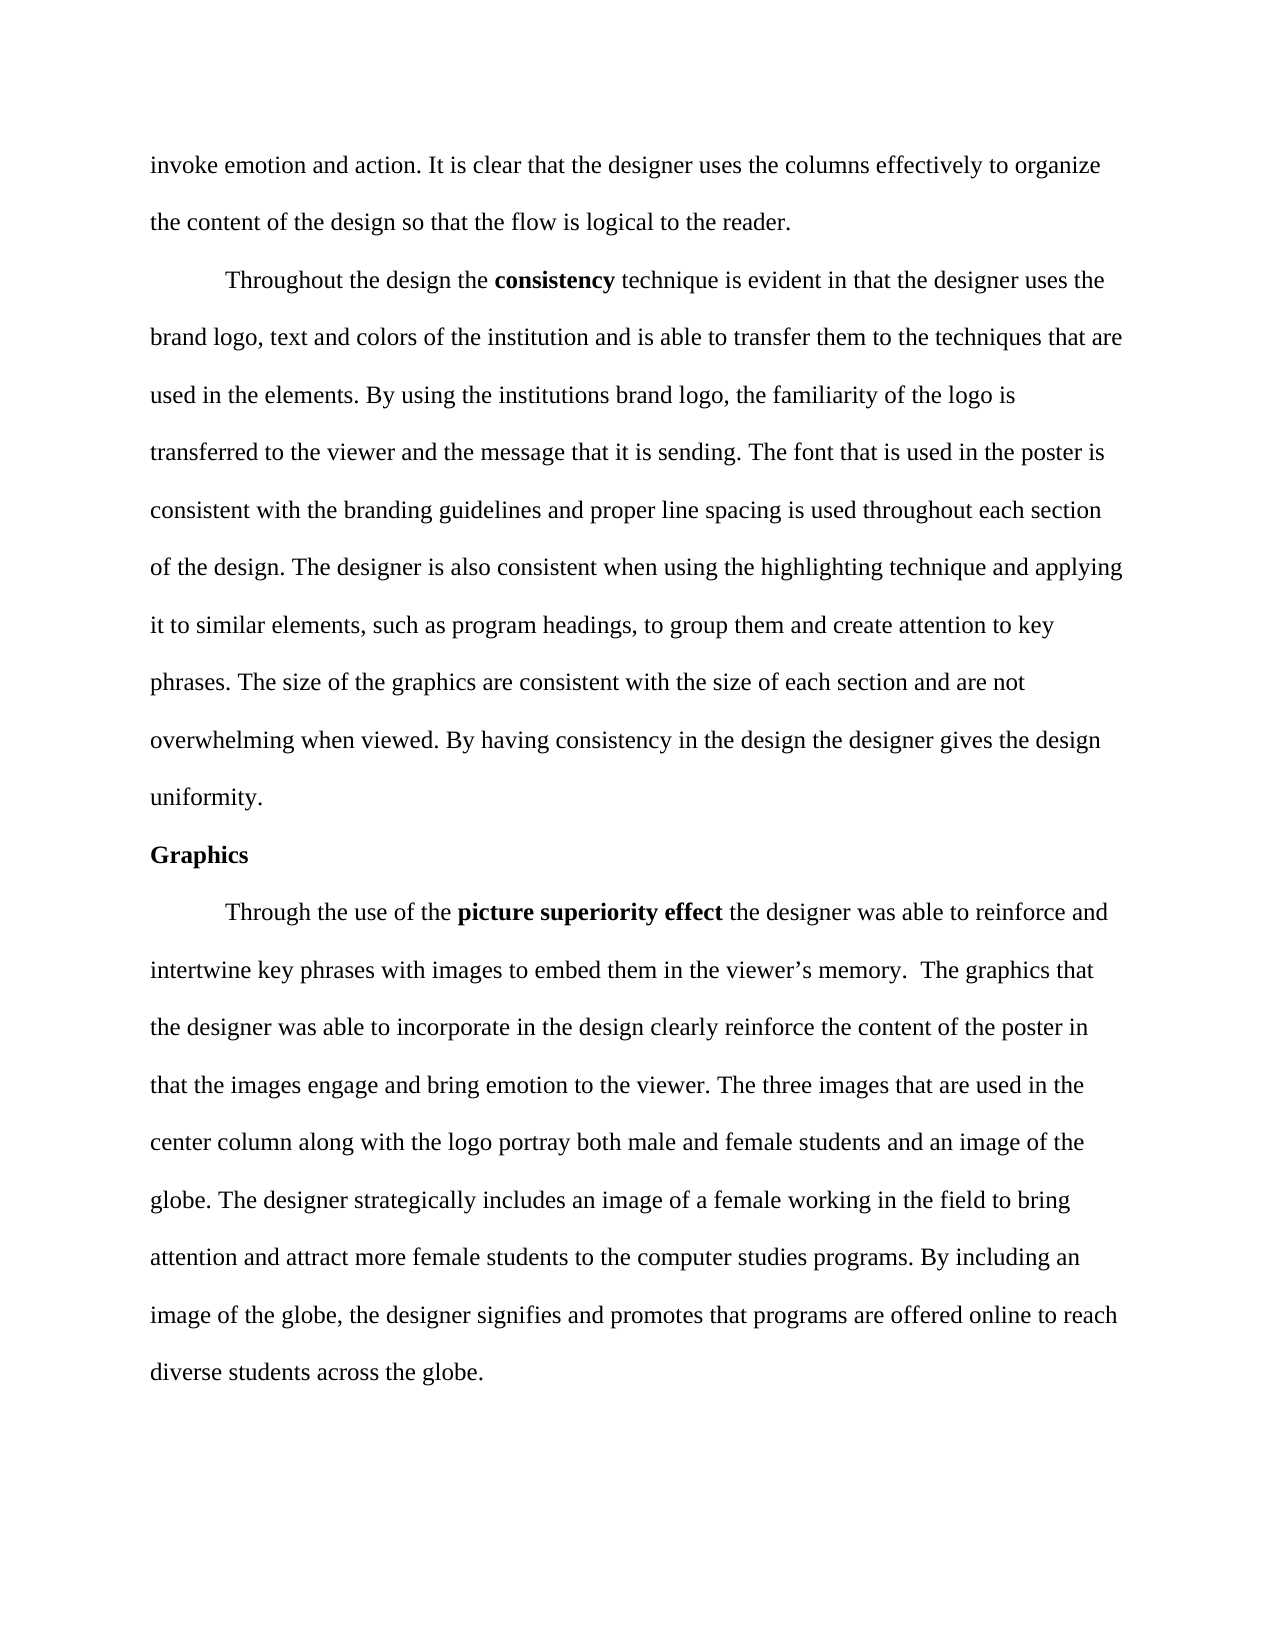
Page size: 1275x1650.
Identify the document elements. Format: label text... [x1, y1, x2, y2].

text Throughout the design the consistency technique is evident in that the designer uses the brand logo, text and colors of the institution and is able to transfer them to the techniques that are used in the elements. By using the institutions brand logo, the familiarity of the logo is transferred to the viewer and the message that it is sending. The font that is used in the poster is consistent with the branding guidelines and proper line spacing is used throughout each section of the design. The designer is also consistent when using the highlighting technique and applying it to similar elements, such as program headings, to group them and create attention to key phrases. The size of the graphics are consistent with the size of each section and are not overwhelming when viewed. By having consistency in the design the designer gives the design uniformity. [150, 265, 1125, 811]
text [150, 150, 1125, 236]
text Graphics [150, 840, 1125, 869]
text Through the use of the picture superiority effect the designer was able to reinforce and intertwine key phrases with images to embed them in the viewer’s memory. The graphics that the designer was able to incorporate in the design clearly reinforce the content of the poster in that the images engage and bring emotion to the viewer. The three images that are used in the center column along with the logo portray both male and female students and an image of the globe. The designer strategically includes an image of a female working in the field to bring attention and attract more female students to the computer studies programs. By including an image of the globe, the designer signifies and promotes that programs are offered online to reach diverse students across the globe. [150, 897, 1125, 1386]
